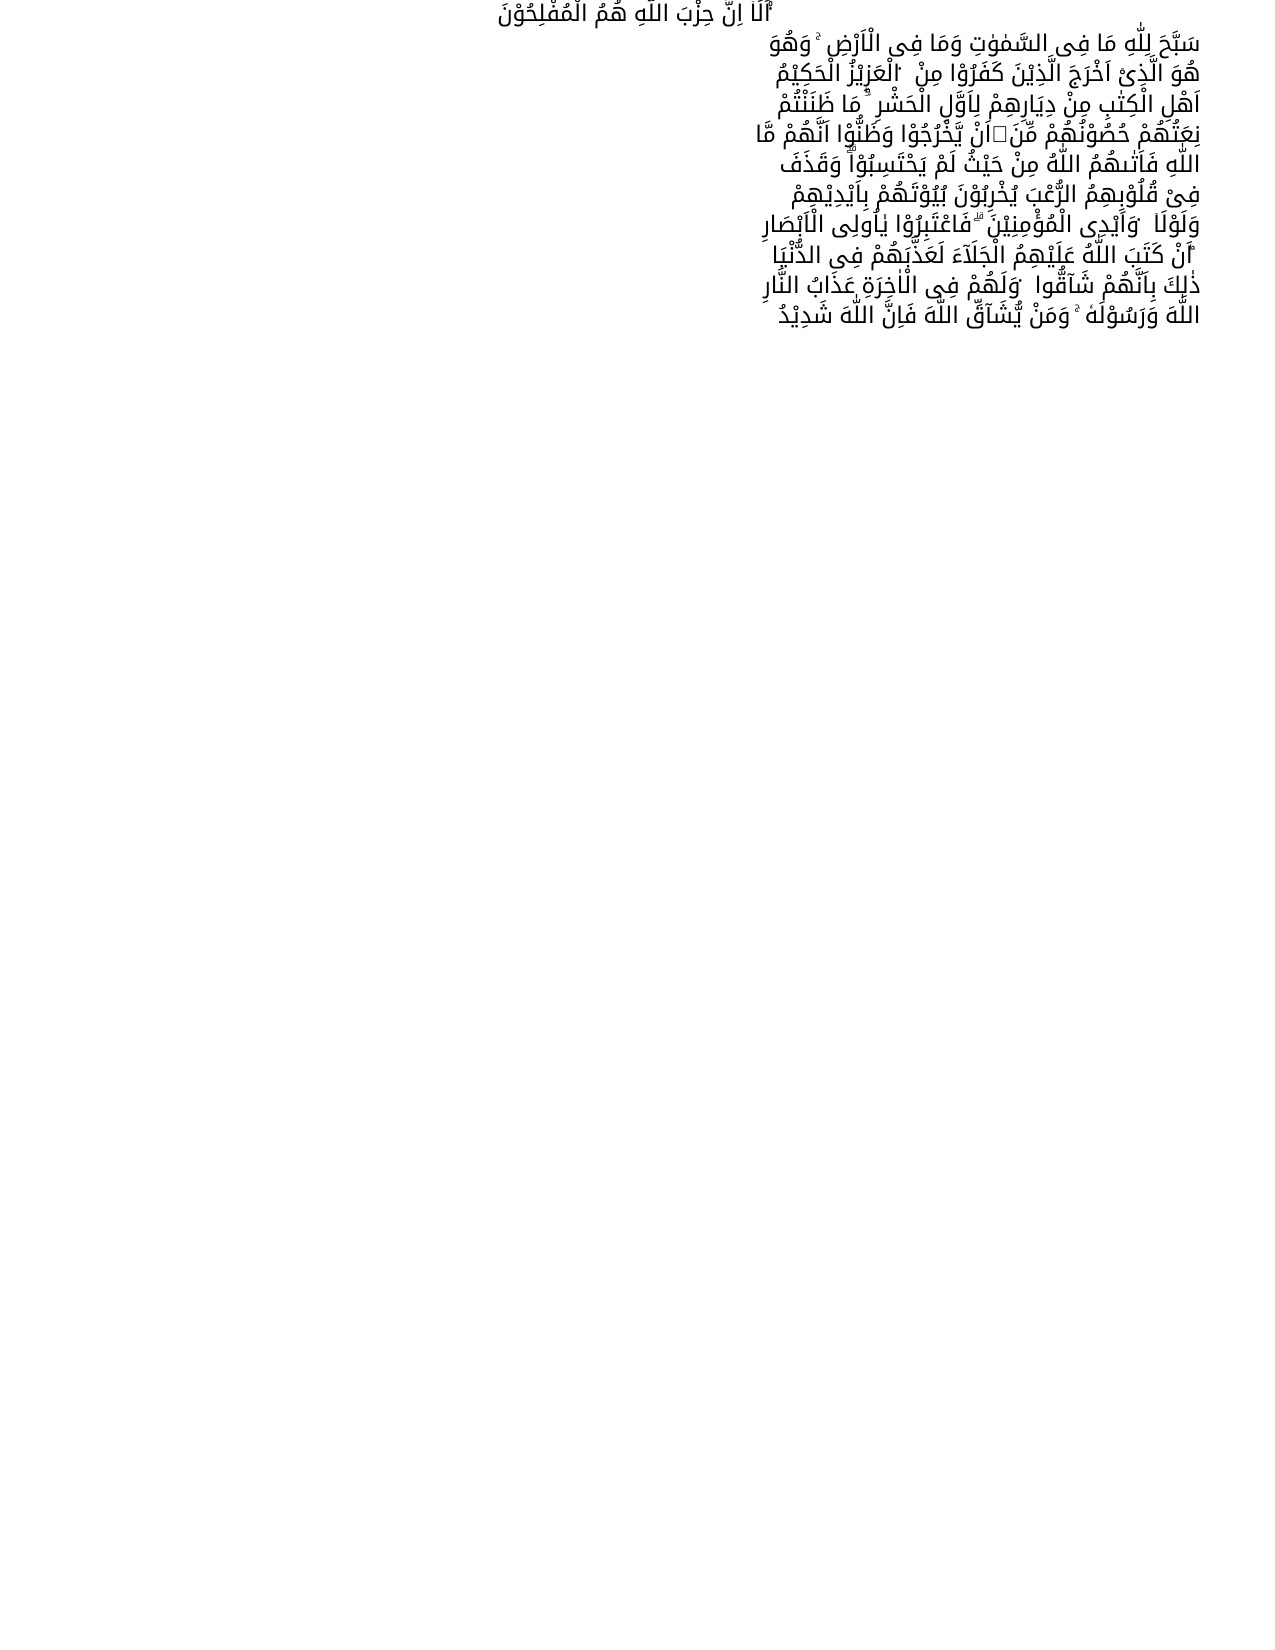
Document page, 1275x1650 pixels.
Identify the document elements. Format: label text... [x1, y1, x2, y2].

text اللّٰهِ فَاَتٰىهُمُ اللّٰهُ مِنْ حَیْثُ لَمْ یَحْتَسِبُوْاۗ وَقَذَفَ [75, 151, 1200, 177]
text الْعَزِیْزُ الْحَكِیْمُ ۟ هُوَ الَّذِیْۤ اَخْرَجَ الَّذِیْنَ كَفَرُوْا مِنْ [75, 60, 1200, 87]
text فِیْ قُلُوْبِهِمُ الرُّعْبَ یُخْرِبُوْنَ بُیُوْتَهُمْ بِاَیْدِیْهِمْ [75, 181, 1200, 208]
text اَلَاۤ اِنَّ حِزْبَ اللّٰهِ هُمُ الْمُفْلِحُوْنَ ۟۠ [75, 0, 1200, 26]
text اللّٰهَ وَرَسُوْلَهٗ ۚ وَمَنْ یُّشَآقِّ اللّٰهَ فَاِنَّ اللّٰهَ شَدِیْدُ [75, 302, 1200, 328]
text اَنْ یَّخْرُجُوْا وَظَنُّوْۤا اَنَّهُمْ مَّانِعَتُهُمْ حُصُوْنُهُمْ مِّنَ [75, 121, 1200, 147]
text وَلَهُمْ فِی الْاٰخِرَةِ عَذَابُ النَّارِ ۟ ذٰلِكَ بِاَنَّهُمْ شَآقُّوا [75, 272, 1200, 298]
text وَاَیْدِی الْمُؤْمِنِیْنَ ۗ فَاعْتَبِرُوْا یٰۤاُولِی الْاَبْصَارِ ۟ وَلَوْلَاۤ [75, 211, 1200, 238]
text اَنْ كَتَبَ اللّٰهُ عَلَیْهِمُ الْجَلَآءَ لَعَذَّبَهُمْ فِی الدُّنْیَا ؕ [75, 242, 1200, 268]
text اَهْلِ الْكِتٰبِ مِنْ دِیَارِهِمْ لِاَوَّلِ الْحَشْرِ ؔؕ مَا ظَنَنْتُمْ [75, 91, 1200, 117]
text سَبَّحَ لِلّٰهِ مَا فِی السَّمٰوٰتِ وَمَا فِی الْاَرْضِ ۚ وَهُوَ [75, 30, 1200, 57]
